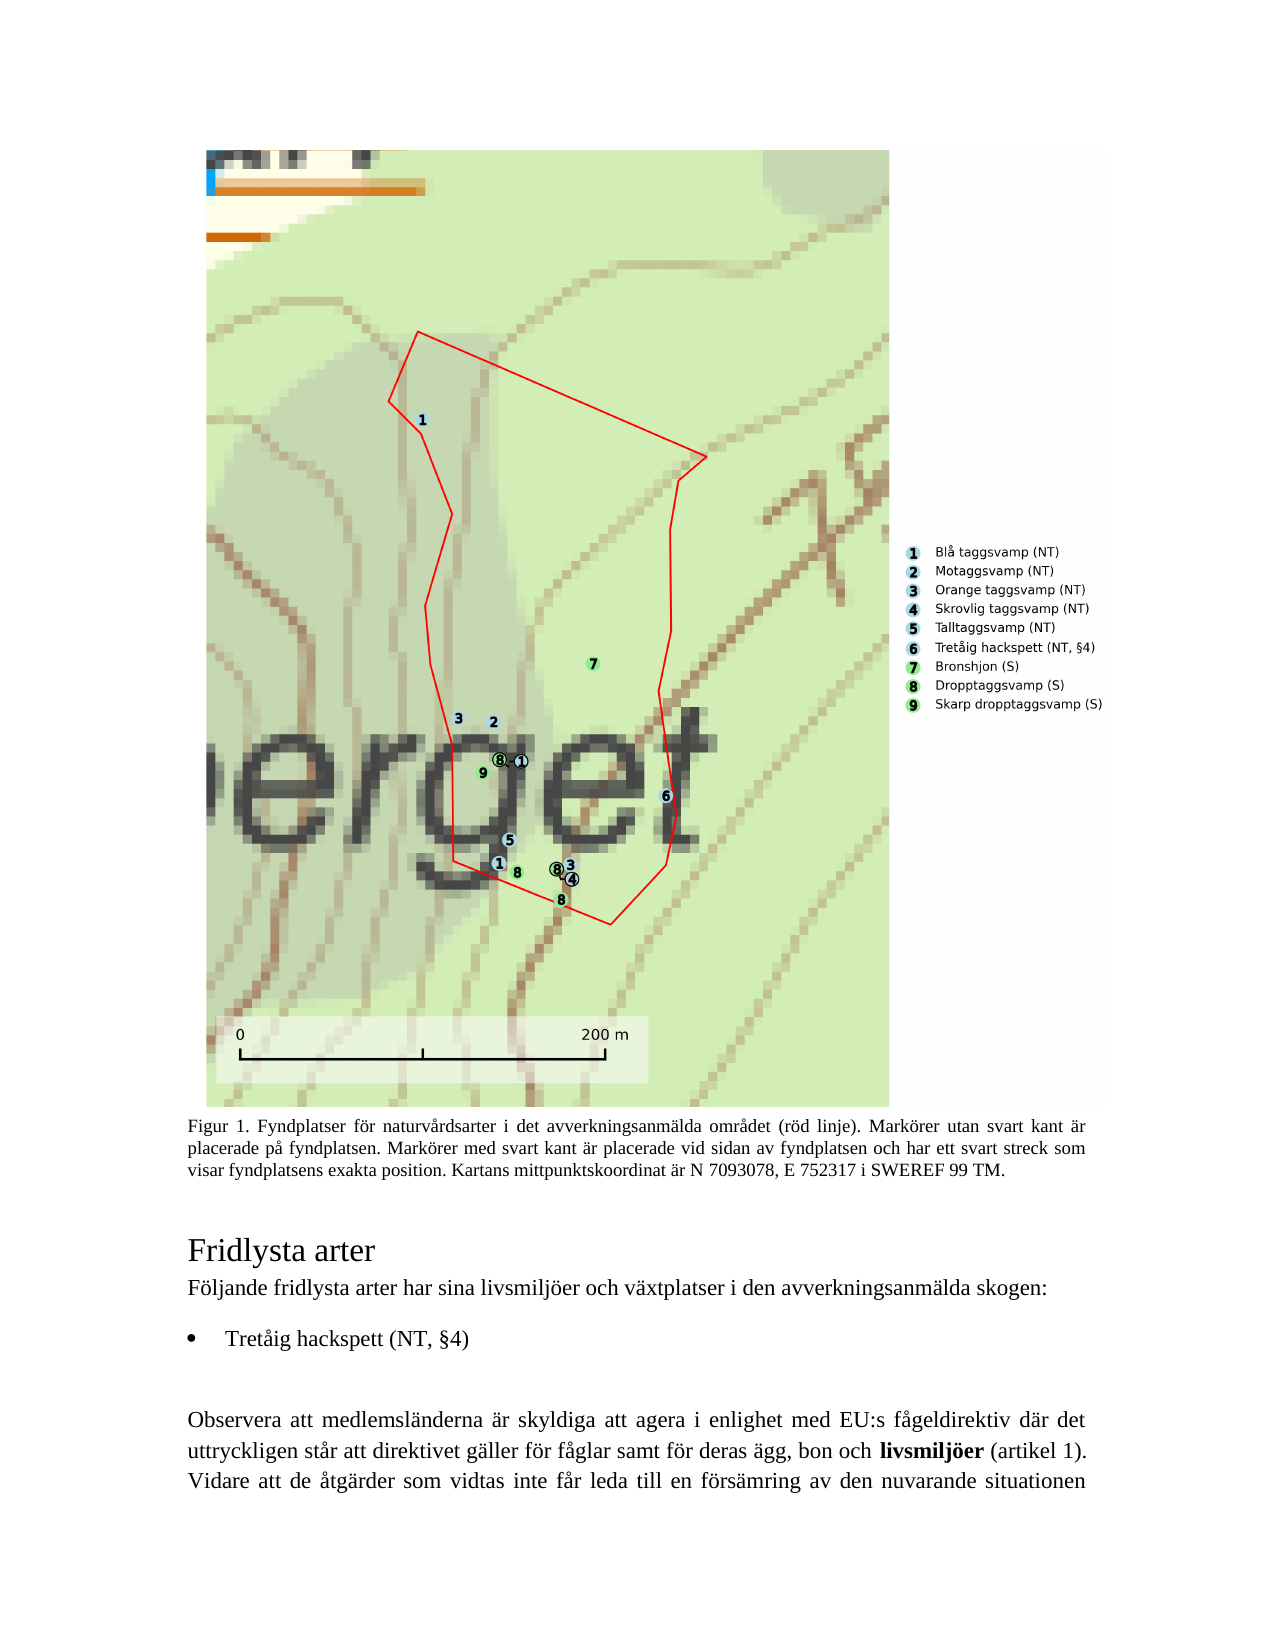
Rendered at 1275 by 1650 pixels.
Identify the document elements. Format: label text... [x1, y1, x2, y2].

text Figur 1. Fyndplatser för naturvårdsarter i det avverkningsanmälda området (röd linje). Markörer utan svart kant är placerade på fyndplatsen. Markörer med svart kant är placerade vid sidan av fyndplatsen och har ett svart streck som visar fyndplatsens exakta position. Kartans mittpunktskoordinat är N 7093078, E 752317 i SWEREF 99 TM. [187, 1115, 1087, 1180]
picture [206, 150, 1107, 1107]
subtitle Fridlysta arter [187, 1230, 1087, 1268]
text Följande fridlysta arter har sina livsmiljöer och växtplatser i den avverkningsanmälda skogen: [187, 1274, 1087, 1301]
list Tretåig hackspett (NT, §4) [187, 1325, 1087, 1352]
